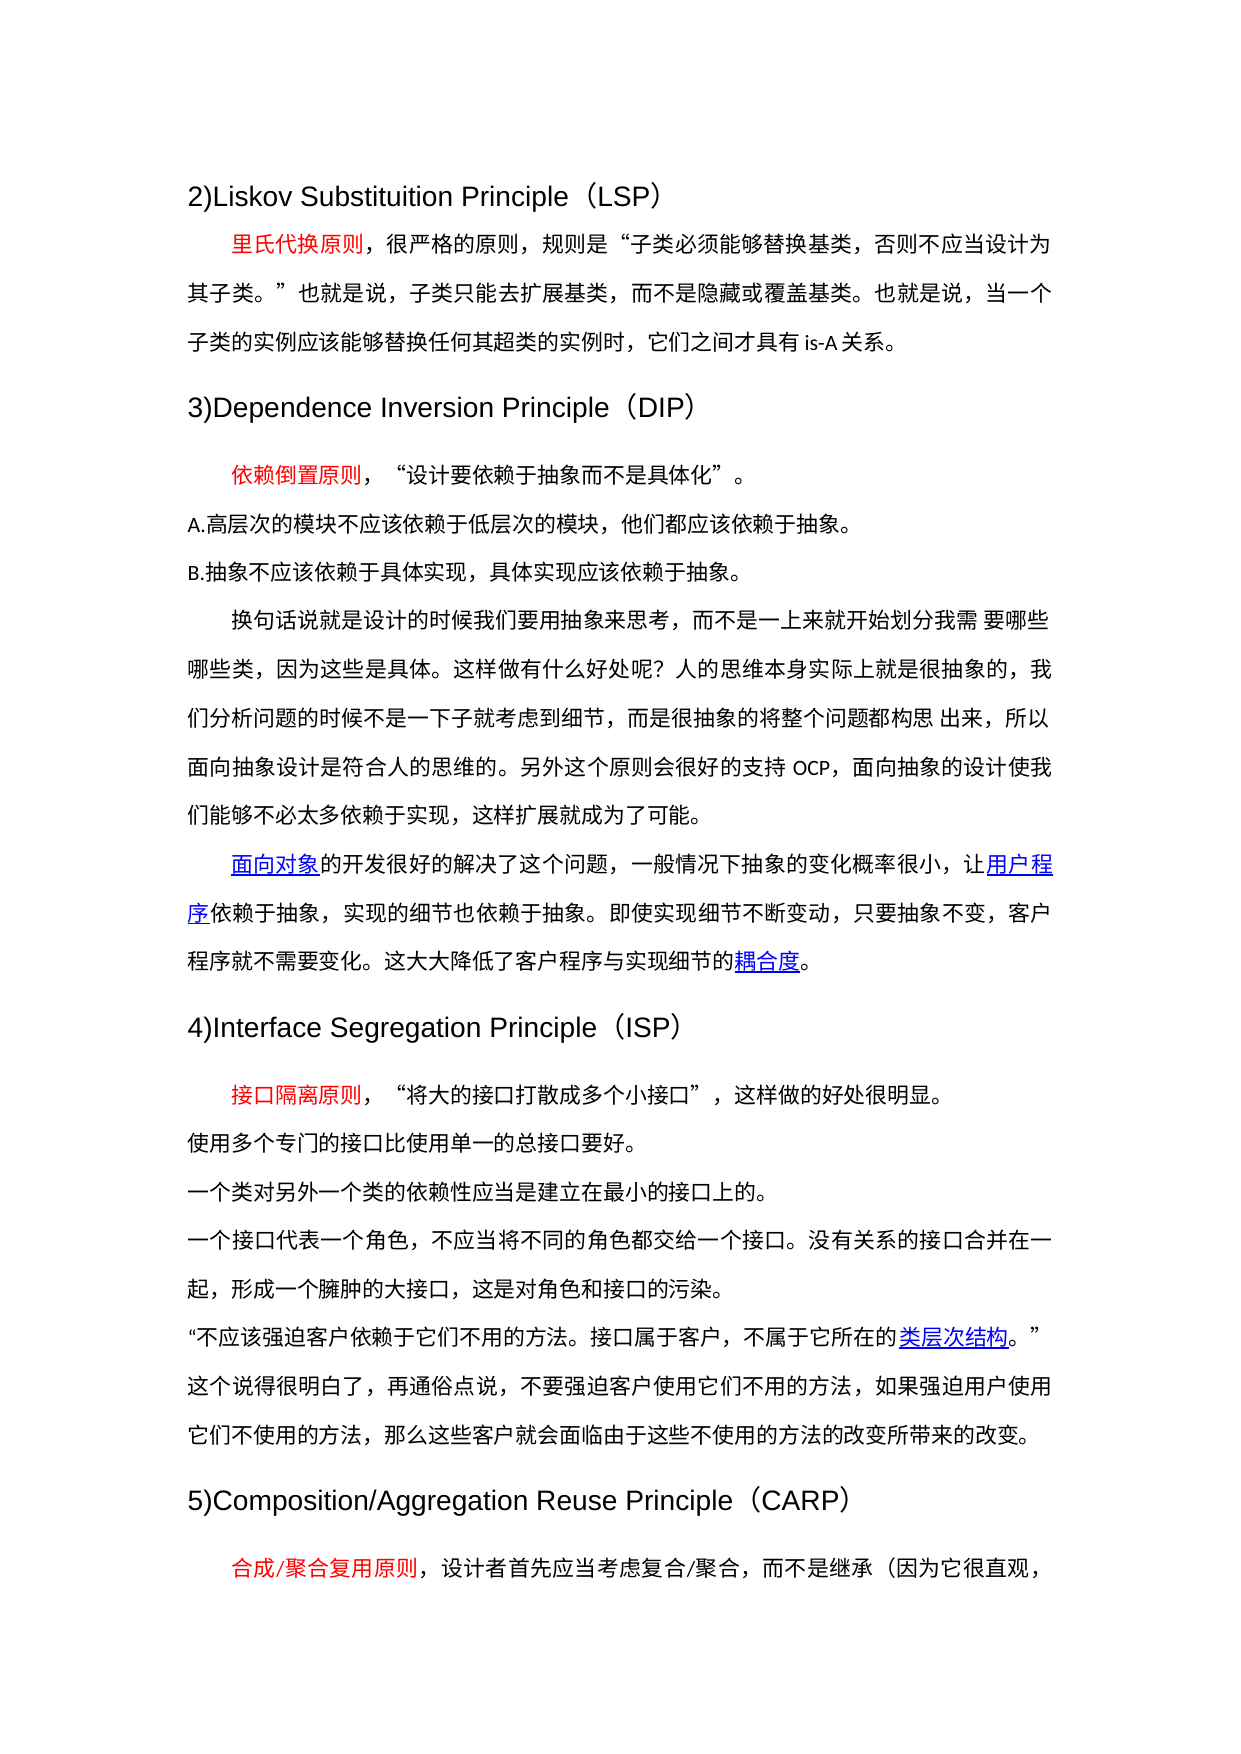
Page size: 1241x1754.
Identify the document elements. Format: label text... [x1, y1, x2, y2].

text 接口隔离原则，“将大的接口打散成多个小接口”，这样做的好处很明显。 [187, 1078, 1053, 1110]
text 里氏代换原则，很严格的原则，规则是“子类必须能够替换基类，否则不应当设计为其子类。”也就是说，子类只能去扩展基类，而不是隐藏或覆盖基类。也就是说，当一个子类的实例应该能够替换任何其超类的实例时，它们之间才具有is-A关系。 [187, 227, 1053, 357]
text 一个接口代表一个角色，不应当将不同的角色都交给一个接口。没有关系的接口合并在一起，形成一个臃肿的大接口，这是对角色和接口的污染。 [187, 1223, 1053, 1304]
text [187, 1551, 1053, 1583]
text 使用多个专门的接口比使用单一的总接口要好。 [187, 1126, 1053, 1158]
text 依赖倒置原则，“设计要依赖于抽象而不是具体化”。 [187, 458, 1053, 491]
text 4)Interface Segregation Principle（ISP） [187, 992, 1053, 1057]
text B.抽象不应该依赖于具体实现，具体实现应该依赖于抽象。 [187, 555, 1053, 587]
text A.高层次的模块不应该依赖于低层次的模块，他们都应该依赖于抽象。 [187, 506, 1053, 539]
text 一个类对另外一个类的依赖性应当是建立在最小的接口上的。 [187, 1174, 1053, 1207]
text 换句话说就是设计的时候我们要用抽象来思考，而不是一上来就开始划分我需 要哪些哪些类，因为这些是具体。这样做有什么好处呢？人的思维本身实际上就是很抽象的，我们分析问题的时候不是一下子就考虑到细节，而是很抽象的将整个问题都构思 出来，所以面向抽象设计是符合人的思维的。另外这个原则会很好的支持OCP，面向抽象的设计使我们能够不必太多依赖于实现，这样扩展就成为了可能。 [187, 603, 1053, 831]
text 面向对象的开发很好的解决了这个问题，一般情况下抽象的变化概率很小，让用户程序依赖于抽象，实现的细节也依赖于抽象。即使实现细节不断变动，只要抽象不变，客户程序就不需要变化。这大大降低了客户程序与实现细节的耦合度。 [187, 846, 1053, 976]
text 2)Liskov Substituition Principle（LSP） [187, 162, 1053, 227]
text 5)Composition/Aggregation Reuse Principle（CARP） [187, 1466, 1053, 1531]
text “不应该强迫客户依赖于它们不用的方法。接口属于客户，不属于它所在的类层次结构。”这个说得很明白了，再通俗点说，不要强迫客户使用它们不用的方法，如果强迫用户使用它们不使用的方法，那么这些客户就会面临由于这些不使用的方法的改变所带来的改变。 [187, 1320, 1053, 1450]
text 3)Dependence Inversion Principle（DIP） [187, 373, 1053, 438]
